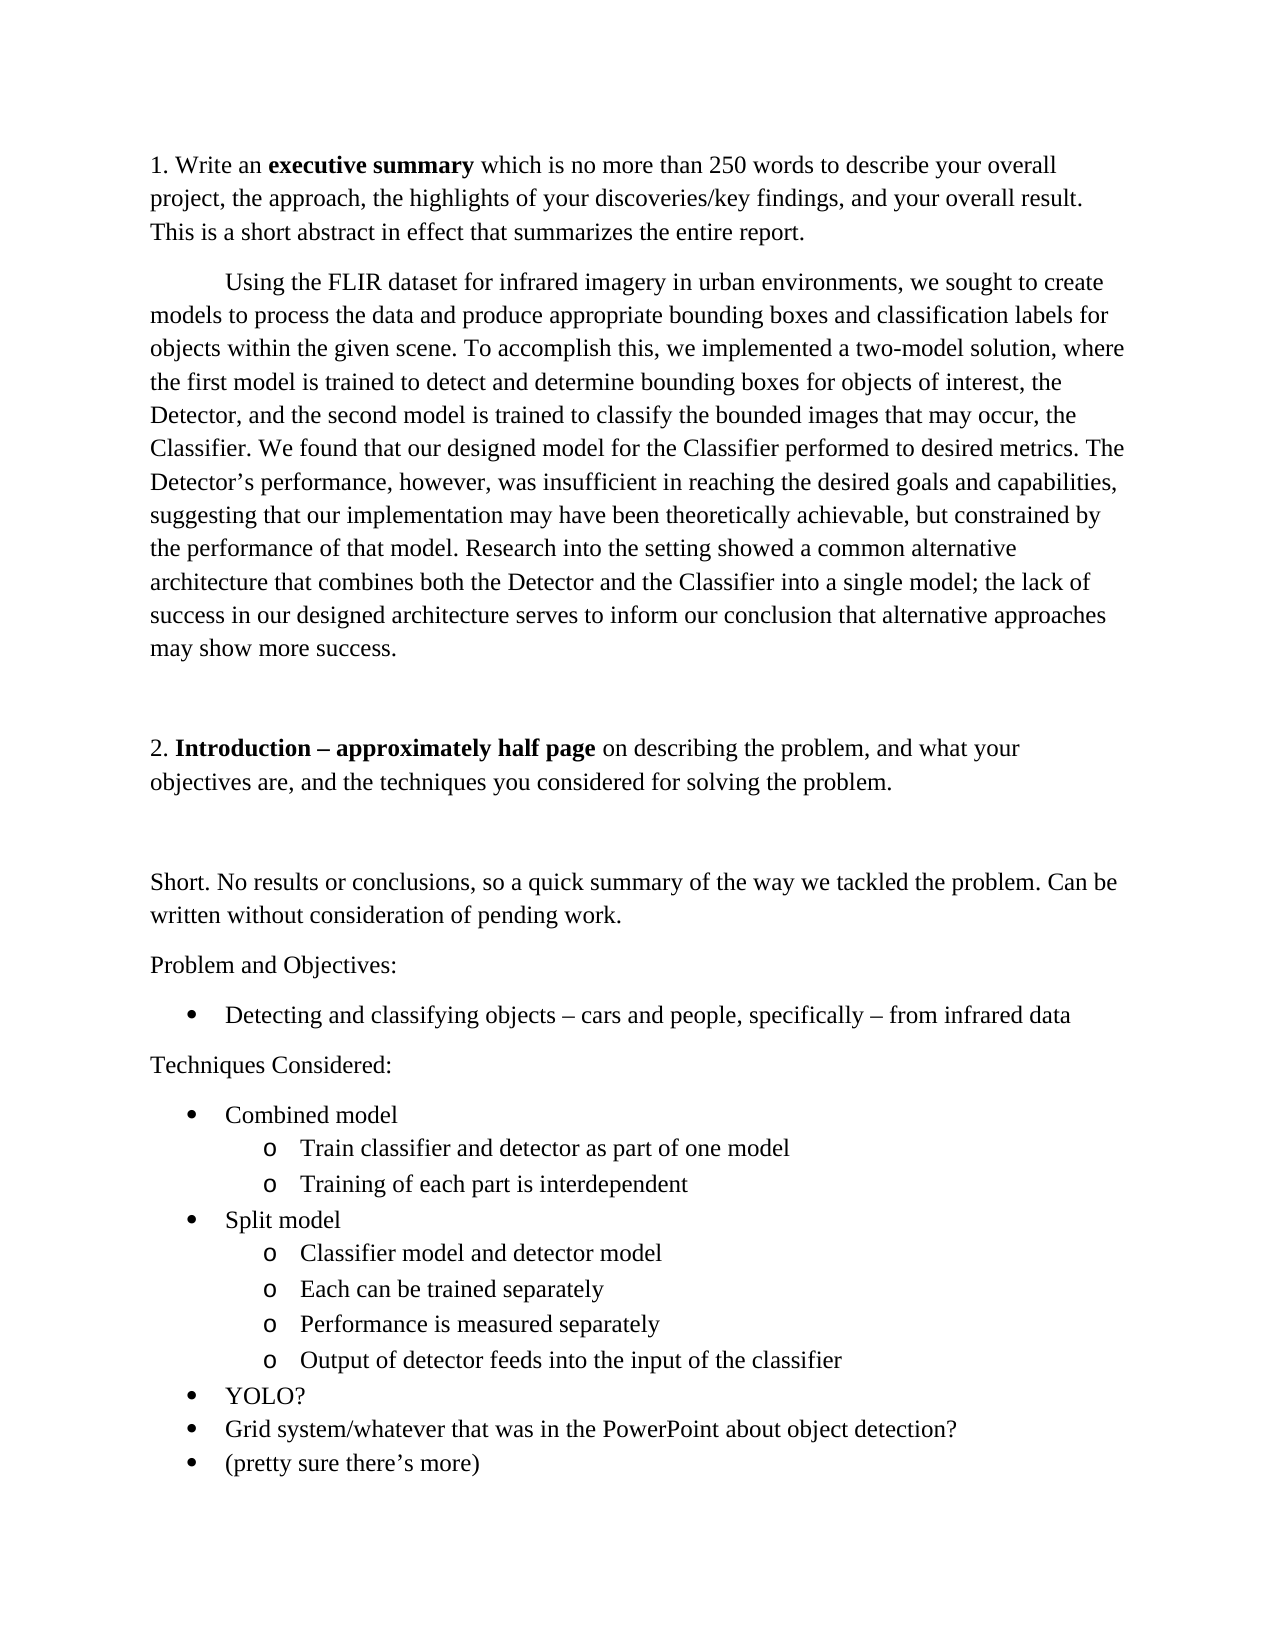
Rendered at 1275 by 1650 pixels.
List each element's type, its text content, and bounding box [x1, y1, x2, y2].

text 2. Introduction – approximately half page on describing the problem, and what your objectives are, and the techniques you considered for solving the problem. [150, 733, 1125, 795]
list Train classifier and detector as part of one model [262, 1133, 1125, 1164]
text Short. No results or conclusions, so a quick summary of the way we tackled the problem. Can be written without consideration of pending work. [150, 867, 1125, 929]
text Problem and Objectives: [150, 950, 1125, 979]
text 1. Write an executive summary which is no more than 250 words to describe your overall project, the approach, the highlights of your discoveries/key findings, and your overall result. This is a short abstract in effect that summarizes the entire report. [150, 150, 1125, 245]
list Split model [187, 1205, 1125, 1233]
list Training of each part is interdependent [262, 1169, 1125, 1200]
list YOLO? [187, 1381, 1125, 1410]
list Grid system/whatever that was in the PowerPoint about object detection? [187, 1414, 1125, 1443]
list Classifier model and detector model [262, 1238, 1125, 1269]
list Combined model [187, 1100, 1125, 1129]
list Output of detector feeds into the input of the classifier [262, 1345, 1125, 1376]
list Performance is measured separately [262, 1309, 1125, 1340]
text Using the FLIR dataset for infrared imagery in urban environments, we sought to create models to process the data and produce appropriate bounding boxes and classification labels for objects within the given scene. To accomplish this, we implemented a two-model solution, where the first model is trained to detect and determine bounding boxes for objects of interest, the Detector, and the second model is trained to classify the bounded images that may occur, the Classifier. We found that our designed model for the Classifier performed to desired metrics. The Detector’s performance, however, was insufficient in reaching the desired goals and capabilities, suggesting that our implementation may have been theoretically achievable, but constrained by the performance of that model. Research into the setting showed a common alternative architecture that combines both the Detector and the Classifier into a single model; the lack of success in our designed architecture serves to inform our conclusion that alternative approaches may show more success. [150, 267, 1125, 662]
list Detecting and classifying objects – cars and people, specifically – from infrared data [187, 1000, 1125, 1029]
list (pretty sure there’s more) [187, 1448, 1125, 1476]
list Each can be trained separately [262, 1274, 1125, 1305]
text Techniques Considered: [150, 1050, 1125, 1079]
